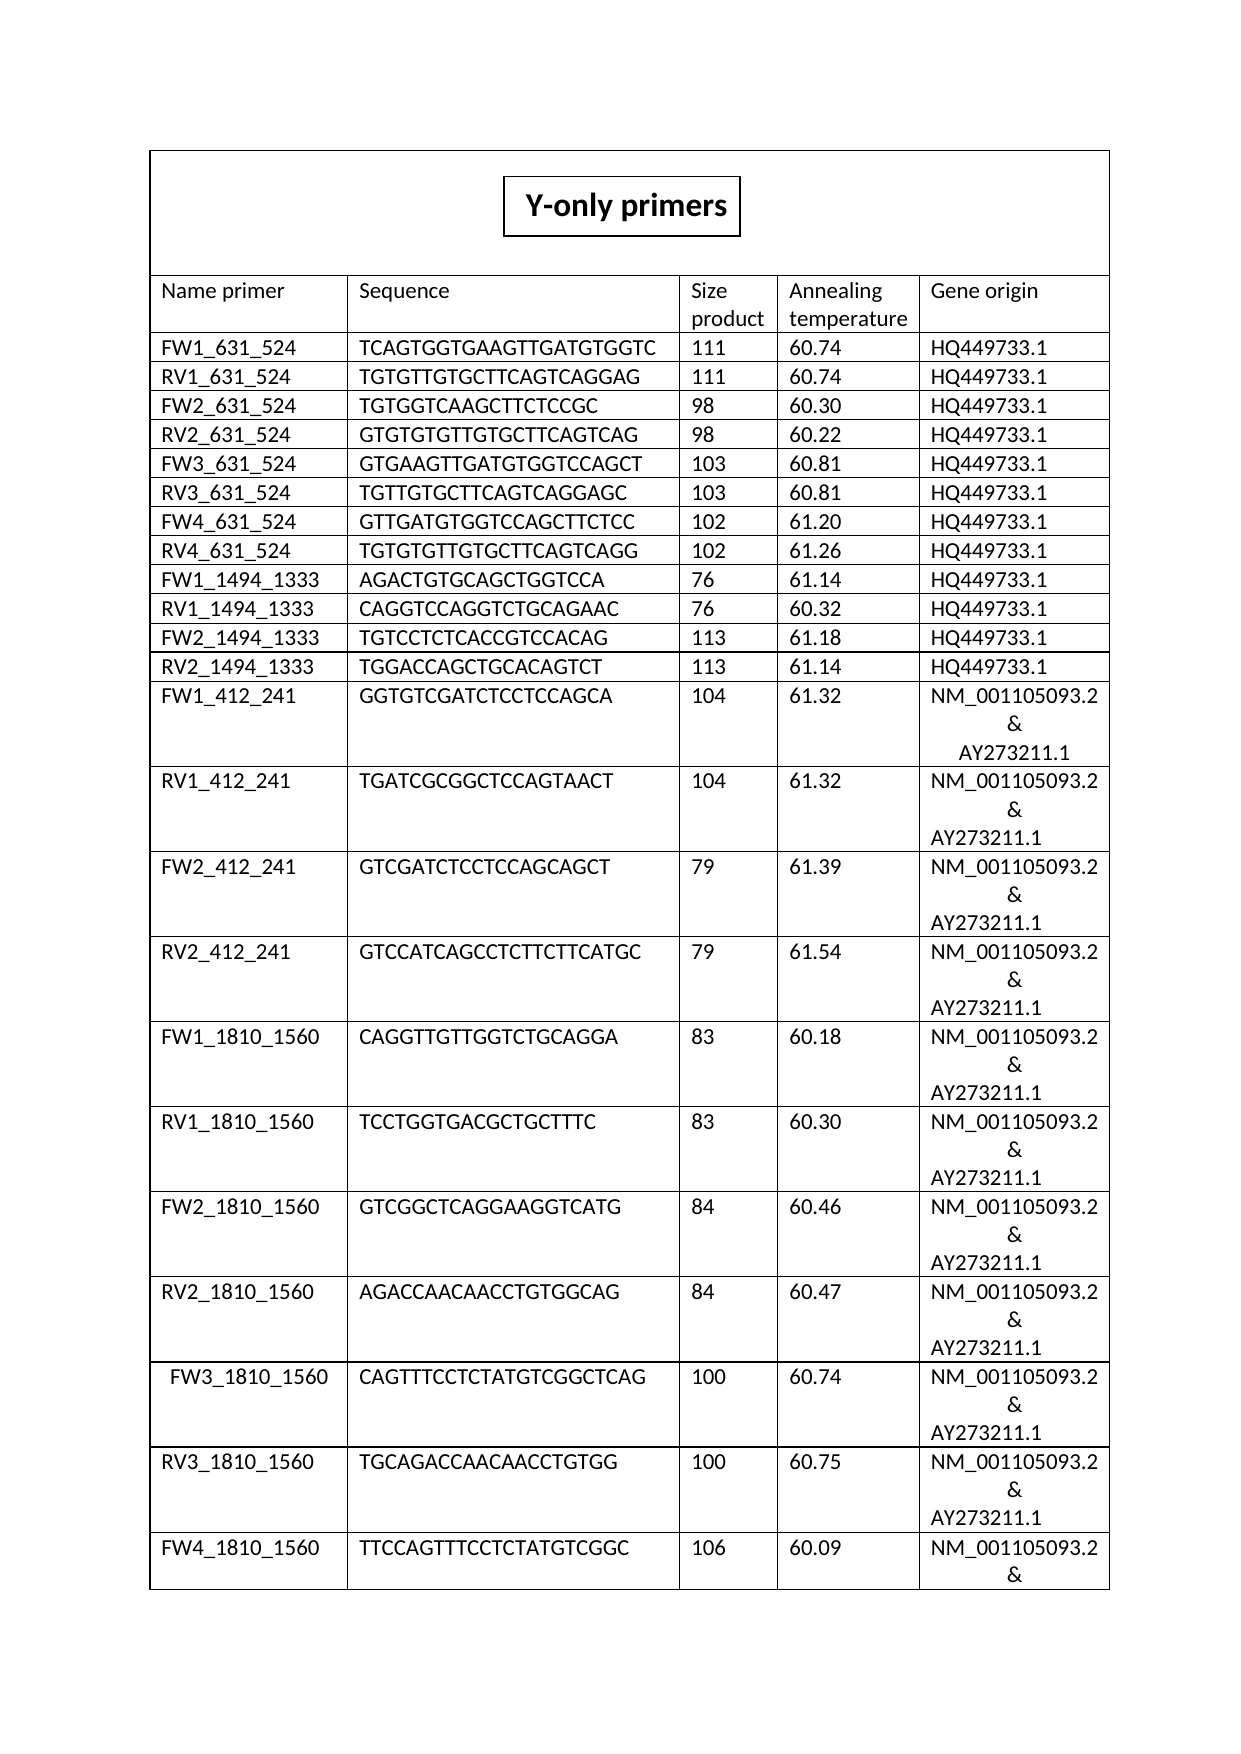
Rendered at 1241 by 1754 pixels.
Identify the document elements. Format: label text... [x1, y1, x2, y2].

table_cell Name primer [151, 276, 347, 332]
table_cell FW3_1810_1560 [151, 1363, 347, 1446]
table_cell 61.32 [778, 682, 919, 766]
table_cell NM_001105093.2 & AY273211.1 [920, 1277, 1109, 1361]
table_cell 76 [680, 594, 777, 622]
table_cell Sequence [348, 276, 679, 332]
table_cell FW3_631_524 [151, 449, 347, 477]
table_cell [920, 1533, 1109, 1589]
table_cell HQ449733.1 [920, 391, 1109, 419]
table_cell 83 [680, 1107, 777, 1191]
table_cell TGTCCTCTCACCGTCCACAG [348, 624, 679, 651]
table_cell 61.18 [778, 624, 919, 651]
table_cell 83 [680, 1022, 777, 1106]
table_cell 111 [680, 362, 777, 390]
table_cell 61.54 [778, 937, 919, 1021]
table_cell RV3_1810_1560 [151, 1448, 347, 1532]
table_cell 98 [680, 420, 777, 448]
table_cell 61.14 [778, 653, 919, 681]
table_cell CAGGTCCAGGTCTGCAGAAC [348, 594, 679, 622]
table_cell GTTGATGTGGTCCAGCTTCTCC [348, 507, 679, 535]
table_cell 102 [680, 536, 777, 564]
table_cell FW1_1494_1333 [151, 565, 347, 593]
table_cell RV2_1810_1560 [151, 1277, 347, 1361]
table_cell CAGTTTCCTCTATGTCGGCTCAG [348, 1363, 679, 1446]
table_cell 113 [680, 624, 777, 651]
table_cell 60.81 [778, 478, 919, 506]
table_cell 60.46 [778, 1192, 919, 1276]
table_cell 60.74 [778, 362, 919, 390]
table_cell Size product [680, 276, 777, 332]
table_cell TGTGTTGTGCTTCAGTCAGGAG [348, 362, 679, 390]
table_cell GTCGGCTCAGGAAGGTCATG [348, 1192, 679, 1276]
table_cell NM_001105093.2 & AY273211.1 [920, 1363, 1109, 1446]
table_cell 60.32 [778, 594, 919, 622]
table_cell RV4_631_524 [151, 536, 347, 564]
table_cell TGATCGCGGCTCCAGTAACT [348, 767, 679, 851]
table_cell TGTTGTGCTTCAGTCAGGAGC [348, 478, 679, 506]
table_cell GTCGATCTCCTCCAGCAGCT [348, 852, 679, 936]
table_cell 79 [680, 937, 777, 1021]
table_cell HQ449733.1 [920, 507, 1109, 535]
table_cell 100 [680, 1363, 777, 1446]
table_cell TGCAGACCAACAACCTGTGG [348, 1448, 679, 1532]
table_cell NM_001105093.2 & AY273211.1 [920, 682, 1109, 766]
table_cell GTGTGTGTTGTGCTTCAGTCAG [348, 420, 679, 448]
table_cell 60.18 [778, 1022, 919, 1106]
table_cell HQ449733.1 [920, 362, 1109, 390]
table_cell 60.75 [778, 1448, 919, 1532]
table_cell 60.74 [778, 1363, 919, 1446]
table_cell 111 [680, 333, 777, 361]
table_cell TGTGGTCAAGCTTCTCCGC [348, 391, 679, 419]
table_cell RV2_412_241 [151, 937, 347, 1021]
table_cell RV1_1494_1333 [151, 594, 347, 622]
table_cell GTGAAGTTGATGTGGTCCAGCT [348, 449, 679, 477]
table_cell 76 [680, 565, 777, 593]
table_cell NM_001105093.2 & AY273211.1 [920, 1107, 1109, 1191]
table_cell NM_001105093.2 & AY273211.1 [920, 1192, 1109, 1276]
table_cell 103 [680, 449, 777, 477]
table_cell 60.30 [778, 1107, 919, 1191]
table_cell FW2_631_524 [151, 391, 347, 419]
table_header [151, 151, 1109, 275]
table_cell FW4_1810_1560 [151, 1533, 347, 1589]
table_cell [348, 1533, 679, 1589]
table_cell 61.39 [778, 852, 919, 936]
table_cell 84 [680, 1277, 777, 1361]
table_cell TGGACCAGCTGCACAGTCT [348, 653, 679, 681]
table_cell RV2_631_524 [151, 420, 347, 448]
table_cell 102 [680, 507, 777, 535]
table_cell GGTGTCGATCTCCTCCAGCA [348, 682, 679, 766]
table_cell 61.26 [778, 536, 919, 564]
table_cell 60.81 [778, 449, 919, 477]
table_cell 61.32 [778, 767, 919, 851]
table_cell HQ449733.1 [920, 653, 1109, 681]
table_cell 84 [680, 1192, 777, 1276]
table_cell HQ449733.1 [920, 478, 1109, 506]
table_cell TCCTGGTGACGCTGCTTTC [348, 1107, 679, 1191]
table_cell HQ449733.1 [920, 594, 1109, 622]
table_cell 61.14 [778, 565, 919, 593]
table_cell 104 [680, 767, 777, 851]
table_cell RV2_1494_1333 [151, 653, 347, 681]
table_cell 60.09 [778, 1533, 919, 1589]
table_cell RV1_1810_1560 [151, 1107, 347, 1191]
table_cell NM_001105093.2 & AY273211.1 [920, 1448, 1109, 1532]
table_cell NM_001105093.2 & AY273211.1 [920, 1022, 1109, 1106]
table_cell 106 [680, 1533, 777, 1589]
table_cell 100 [680, 1448, 777, 1532]
table_cell HQ449733.1 [920, 624, 1109, 651]
table_cell RV3_631_524 [151, 478, 347, 506]
table_cell 61.20 [778, 507, 919, 535]
table_cell HQ449733.1 [920, 420, 1109, 448]
table_cell FW2_1810_1560 [151, 1192, 347, 1276]
table_cell TGTGTGTTGTGCTTCAGTCAGG [348, 536, 679, 564]
table_cell RV1_412_241 [151, 767, 347, 851]
table_cell FW4_631_524 [151, 507, 347, 535]
table_cell HQ449733.1 [920, 333, 1109, 361]
table_cell AGACTGTGCAGCTGGTCCA [348, 565, 679, 593]
table_cell FW2_1494_1333 [151, 624, 347, 651]
table_cell AGACCAACAACCTGTGGCAG [348, 1277, 679, 1361]
table_cell 60.22 [778, 420, 919, 448]
table_cell Gene origin [920, 276, 1109, 332]
table_cell TCAGTGGTGAAGTTGATGTGGTC [348, 333, 679, 361]
table_cell 60.30 [778, 391, 919, 419]
table_cell GTCCATCAGCCTCTTCTTCATGC [348, 937, 679, 1021]
table_cell NM_001105093.2 & AY273211.1 [920, 767, 1109, 851]
table_cell 60.74 [778, 333, 919, 361]
table_cell HQ449733.1 [920, 449, 1109, 477]
table_cell NM_001105093.2 & AY273211.1 [920, 937, 1109, 1021]
table_cell 113 [680, 653, 777, 681]
table_cell 104 [680, 682, 777, 766]
table_cell FW2_412_241 [151, 852, 347, 936]
table_cell FW1_1810_1560 [151, 1022, 347, 1106]
table_cell Annealing temperature [778, 276, 919, 332]
table_cell RV1_631_524 [151, 362, 347, 390]
table_cell HQ449733.1 [920, 565, 1109, 593]
table_cell NM_001105093.2 & AY273211.1 [920, 852, 1109, 936]
table_cell CAGGTTGTTGGTCTGCAGGA [348, 1022, 679, 1106]
table_cell 103 [680, 478, 777, 506]
table_cell FW1_412_241 [151, 682, 347, 766]
table_cell 98 [680, 391, 777, 419]
table_cell FW1_631_524 [151, 333, 347, 361]
table_cell 60.47 [778, 1277, 919, 1361]
table_cell HQ449733.1 [920, 536, 1109, 564]
table_cell 79 [680, 852, 777, 936]
